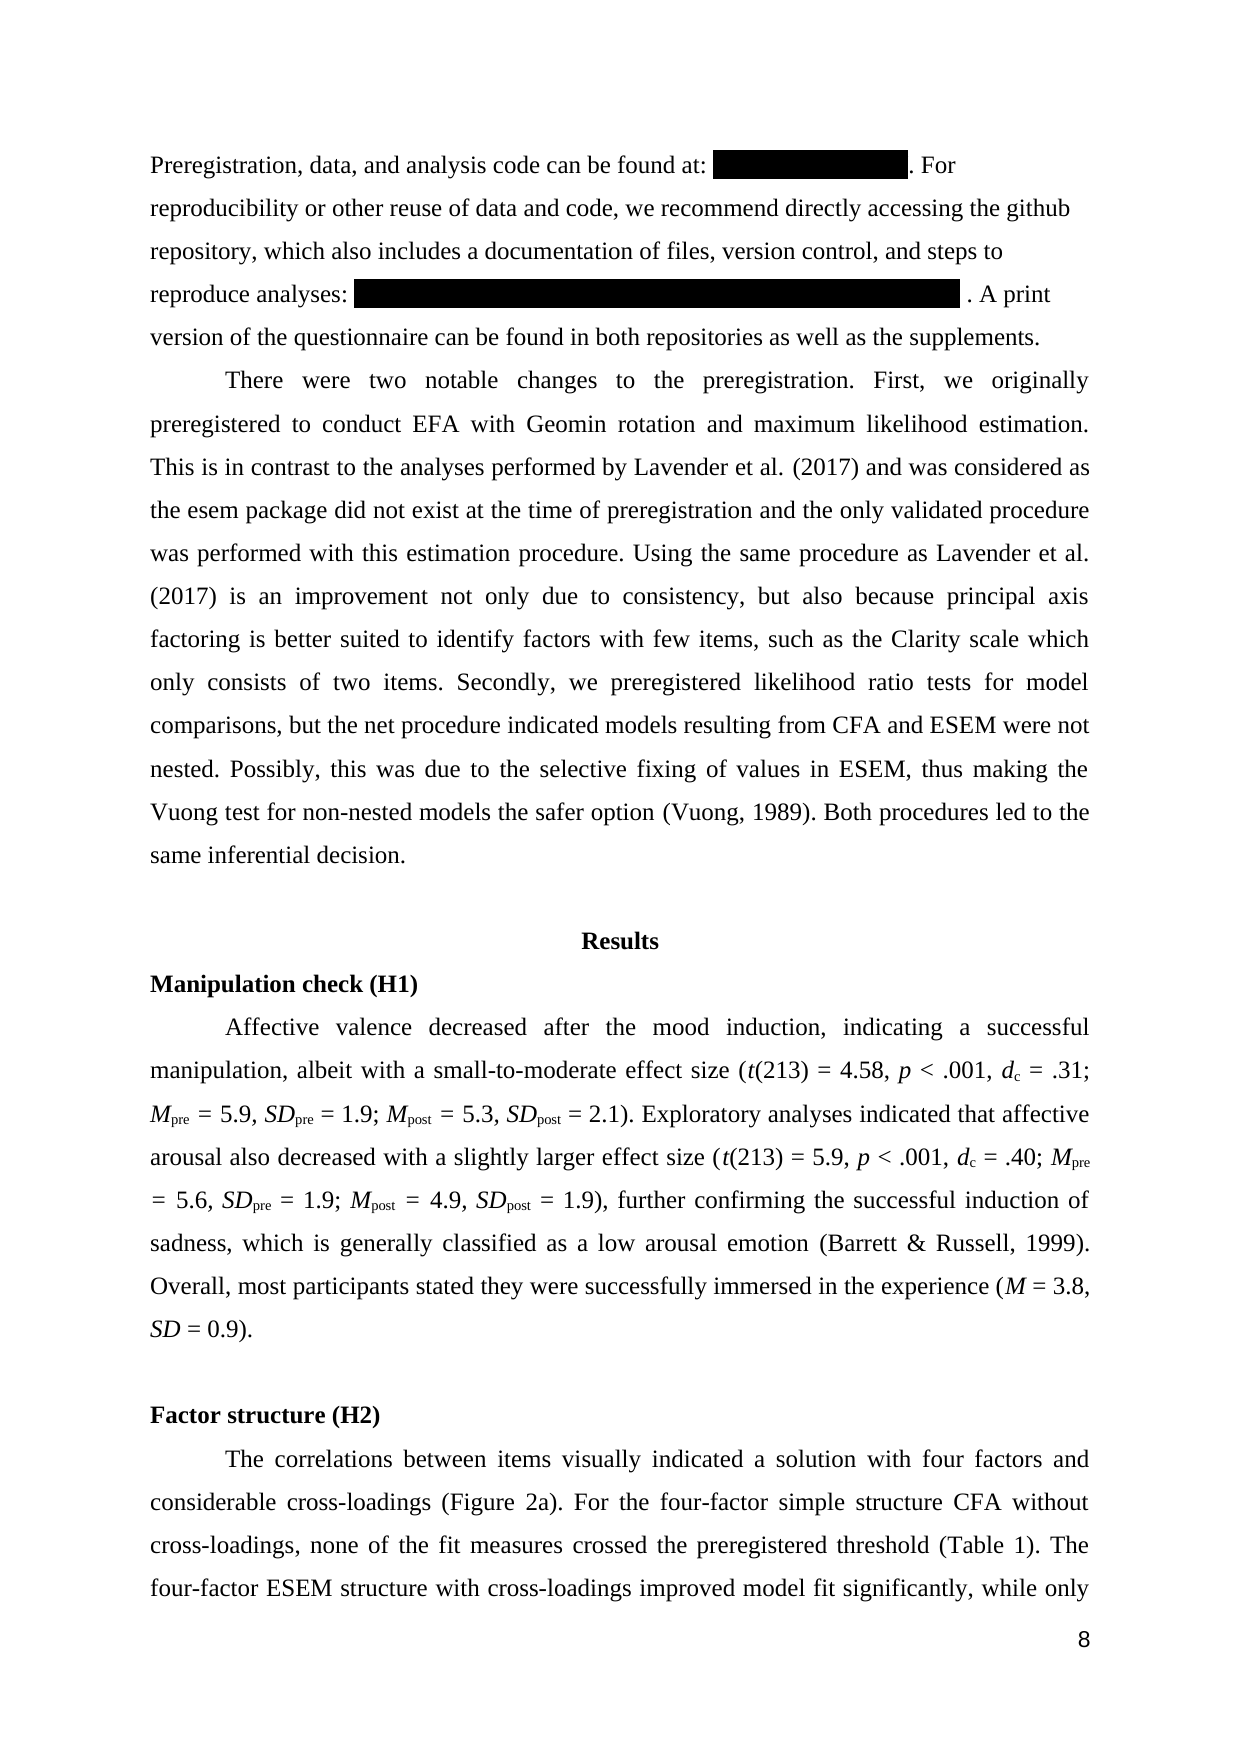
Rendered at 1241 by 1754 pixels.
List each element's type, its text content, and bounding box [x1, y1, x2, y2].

text Results [150, 926, 1090, 955]
text Factor structure (H2) [150, 1401, 1090, 1429]
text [150, 1444, 1090, 1602]
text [150, 150, 1090, 351]
text There were two notable changes to the preregistration. First, we originally preregistered to conduct EFA with Geomin rotation and maximum likelihood estimation. This is in contrast to the analyses performed by Lavender et al. (2017) and was considered as the esem package did not exist at the time of preregistration and the only validated procedure was performed with this estimation procedure. Using the same procedure as Lavender et al. (2017) is an improvement not only due to consistency, but also because principal axis factoring is better suited to identify factors with few items, such as the Clarity scale which only consists of two items. Secondly, we preregistered likelihood ratio tests for model comparisons, but the net procedure indicated models resulting from CFA and ESEM were not nested. Possibly, this was due to the selective fixing of values in ESEM, thus making the Vuong test for non-nested models the safer option (Vuong, 1989). Both procedures led to the same inferential decision. [150, 366, 1090, 869]
text Manipulation check (H1) [150, 969, 1090, 998]
text Affective valence decreased after the mood induction, indicating a successful manipulation, albeit with a small-to-moderate effect size (t(213) = 4.58, p < .001, dc = .31; Mpre = 5.9, SDpre = 1.9; Mpost = 5.3, SDpost = 2.1). Exploratory analyses indicated that affective arousal also decreased with a slightly larger effect size (t(213) = 5.9, p < .001, dc = .40; Mpre = 5.6, SDpre = 1.9; Mpost = 4.9, SDpost = 1.9), further confirming the successful induction of sadness, which is generally classified as a low arousal emotion (Barrett & Russell, 1999). Overall, most participants stated they were successfully immersed in the experience (M = 3.8, SD = 0.9). [150, 1012, 1090, 1343]
